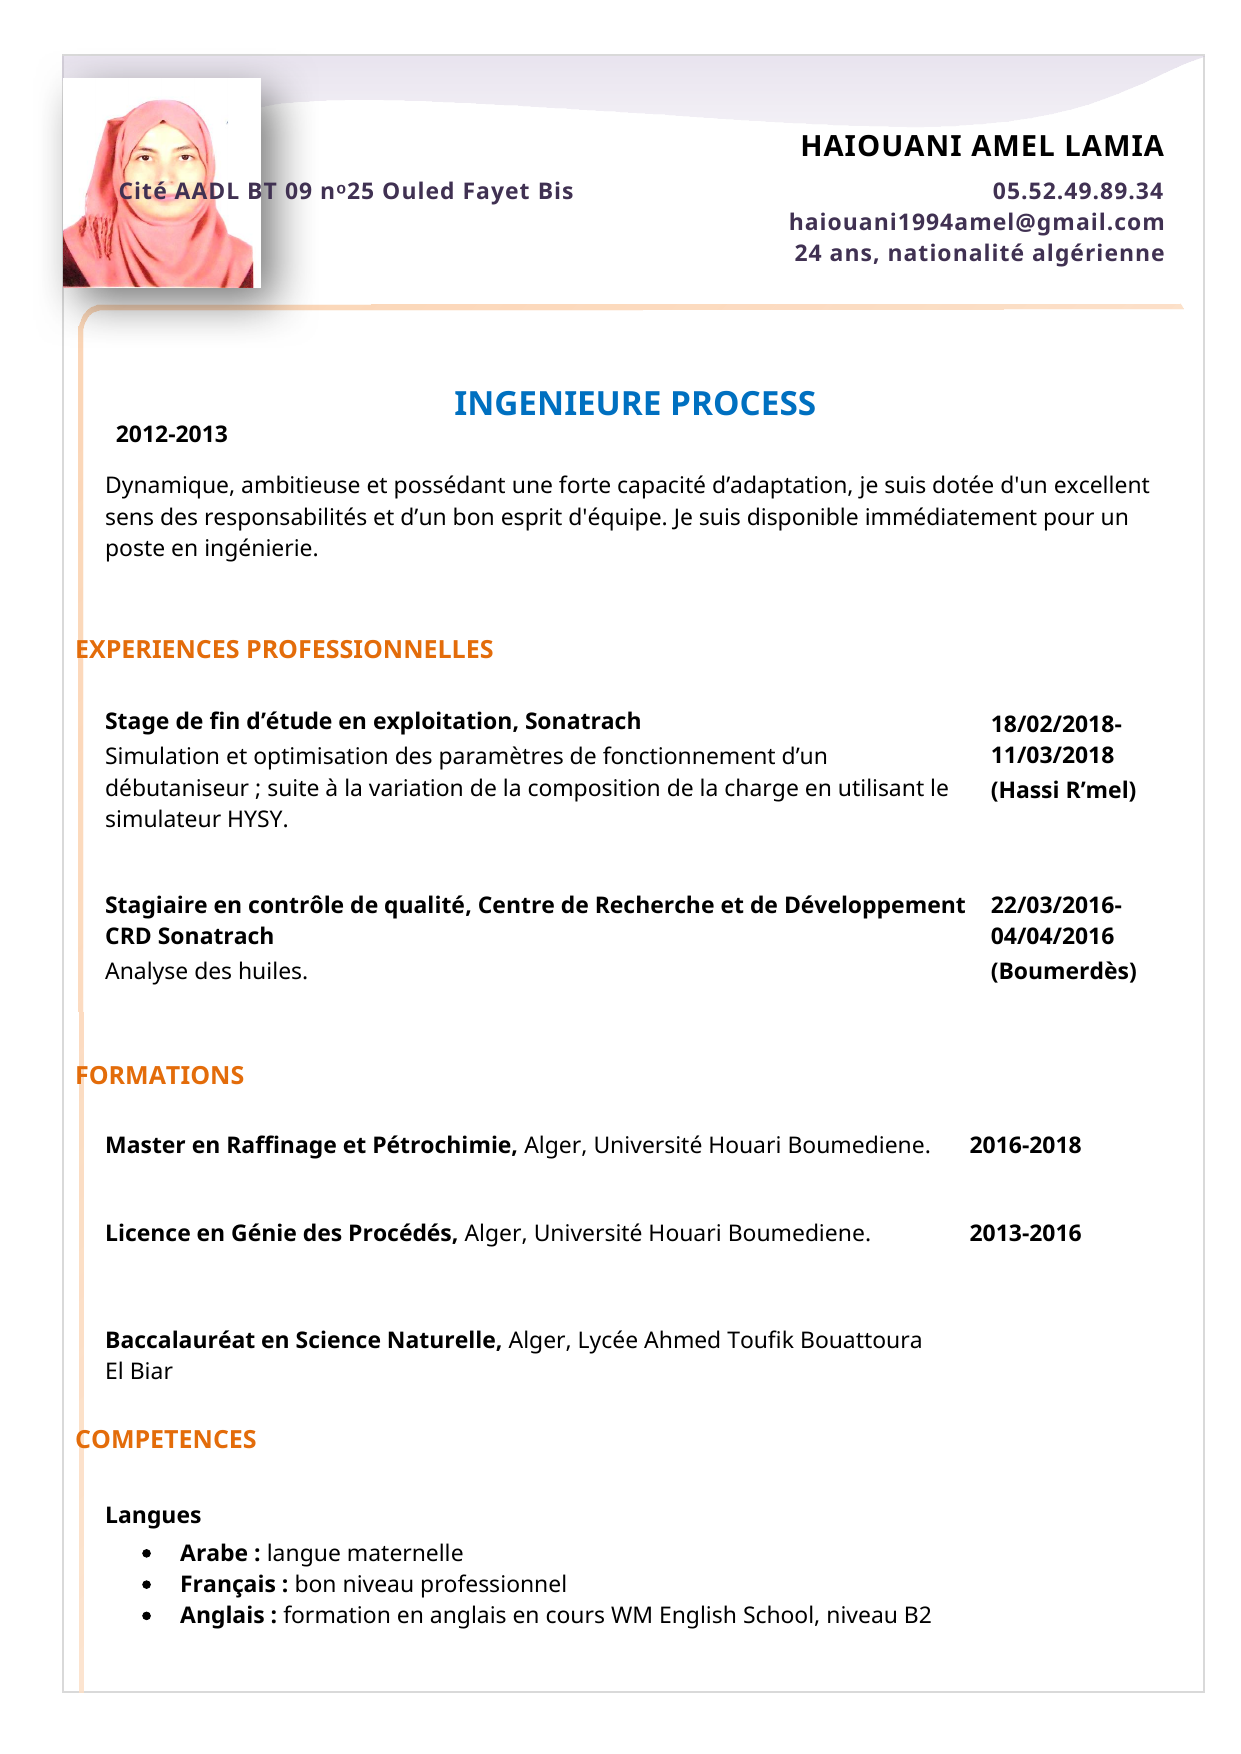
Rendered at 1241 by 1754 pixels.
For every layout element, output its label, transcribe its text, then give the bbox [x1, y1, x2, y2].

text Langues [105, 1499, 1165, 1531]
picture [63, 78, 261, 288]
table_header Master en Raffinage et Pétrochimie, Alger, Université Houari Boumediene. [75, 1129, 946, 1217]
text INGENIEURE PROCESS [105, 380, 1165, 426]
list Anglais : formation en anglais en cours WM English School, niveau B2 [142, 1599, 1165, 1631]
list Arabe : langue maternelle [142, 1537, 1165, 1568]
table_cell 22/03/2016-04/04/2016 (Boumerdès) [967, 874, 1165, 1026]
table_header 2016-2018 [946, 1129, 1139, 1217]
text Dynamique, ambitieuse et possédant une forte capacité d’adaptation, je suis dotée d'un excellent sens des responsabilités et d’un bon esprit d'équipe. Je suis disponible immédiatement pour un poste en ingénierie. [105, 469, 1165, 563]
table_cell 2013-2016 [946, 1218, 1165, 1390]
table_header Stage de fin d’étude en exploitation, Sonatrach Simulation et optimisation des paramètres de fonctionnement d’un débutaniseur ; suite à la variation de la composition de la charge en utilisant le simulateur HYSY. [75, 672, 967, 873]
subtitle FORMATIONS [75, 1057, 1165, 1091]
table_cell Stagiaire en contrôle de qualité, Centre de Recherche et de Développement CRD Sonatrach Analyse des huiles. [75, 874, 967, 1026]
table_cell Licence en Génie des Procédés, Alger, Université Houari Boumediene. Baccalauréat en Science Naturelle, Alger, Lycée Ahmed Toufik Bouattoura El Biar [75, 1218, 946, 1390]
subtitle EXPERIENCES PROFESSIONNELLES [75, 632, 1165, 666]
list Français : bon niveau professionnel [142, 1568, 1165, 1599]
table_header 18/02/2018-11/03/2018 (Hassi R’mel) [967, 672, 1165, 873]
subtitle COMPETENCES [75, 1422, 1165, 1456]
